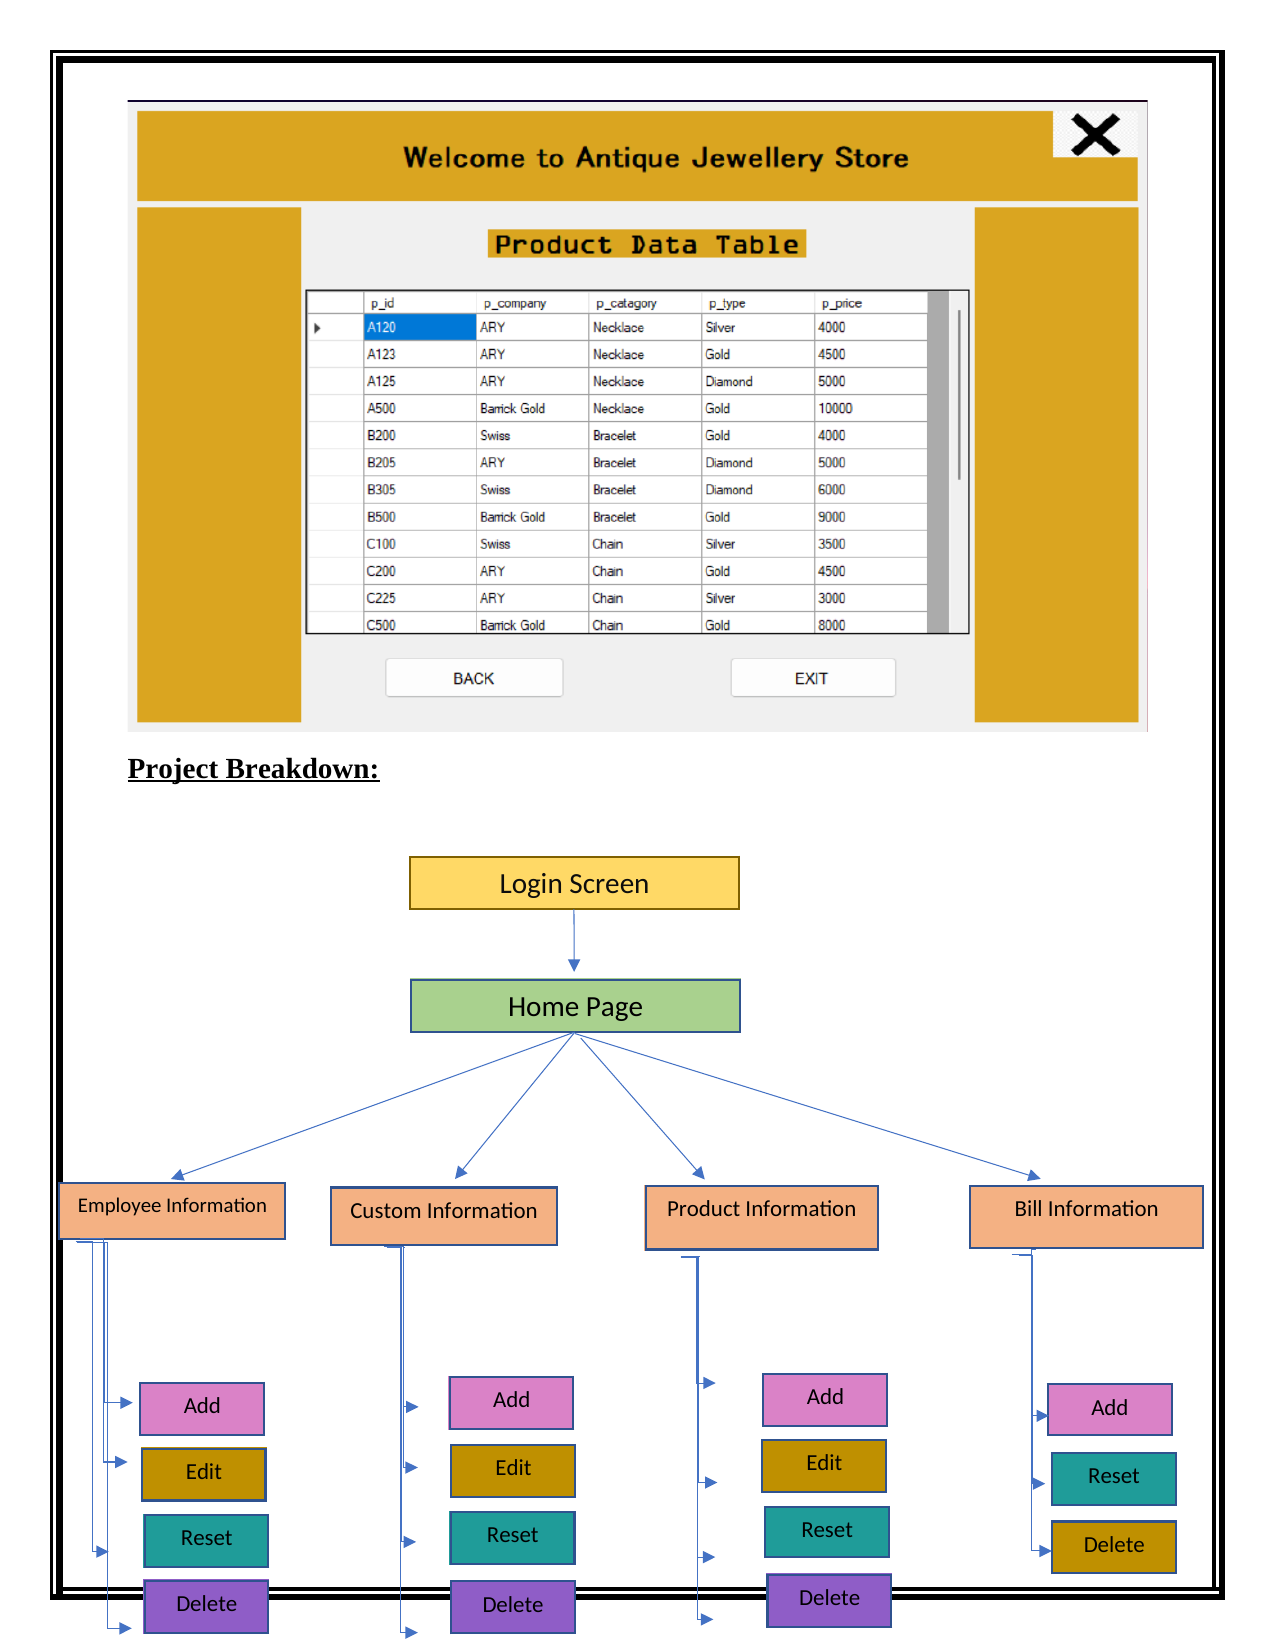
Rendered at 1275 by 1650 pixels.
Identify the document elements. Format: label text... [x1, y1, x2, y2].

text Project Breakdown: [127, 751, 1147, 784]
picture [127, 100, 1148, 732]
